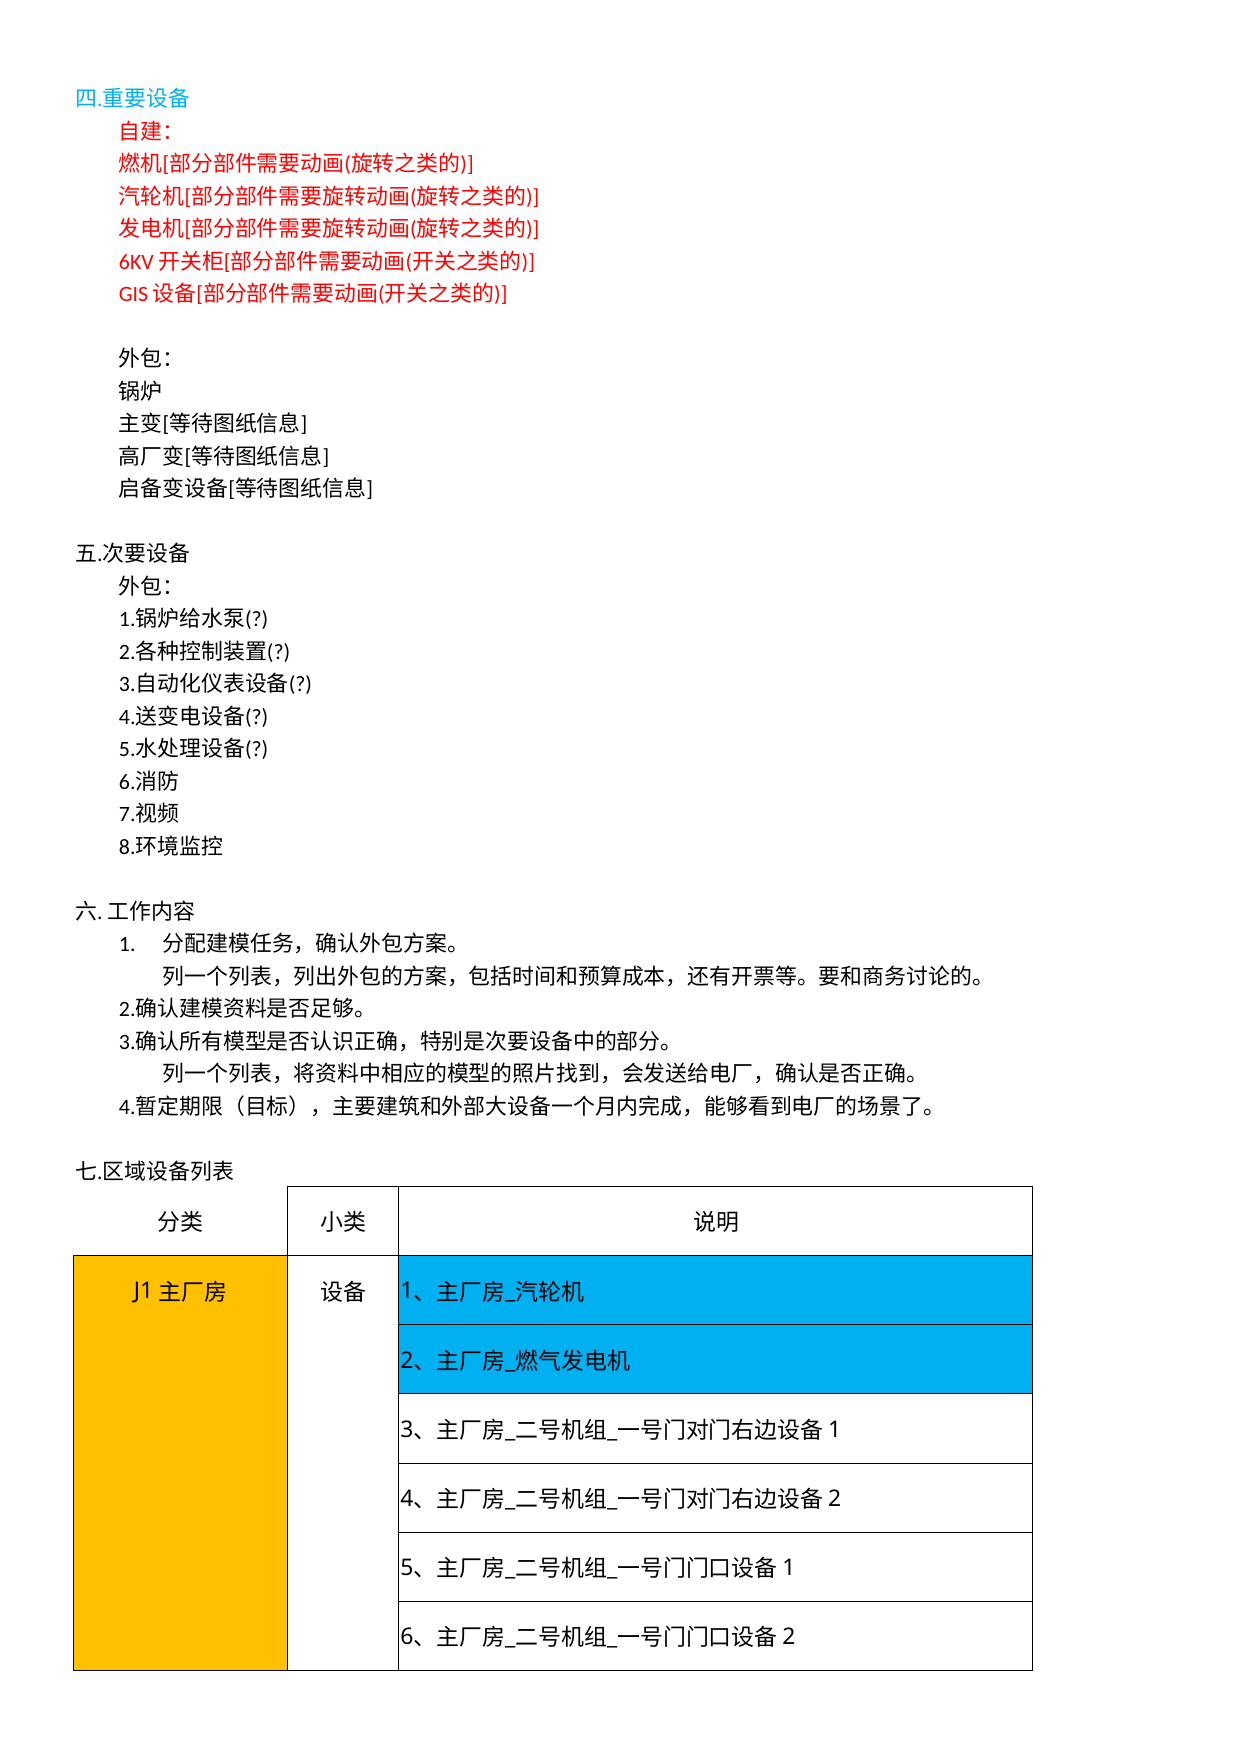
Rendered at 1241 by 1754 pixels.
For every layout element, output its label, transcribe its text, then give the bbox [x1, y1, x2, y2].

list 列一个列表，列出外包的方案，包括时间和预算成本，还有开票等。要和商务讨论的。 [119, 958, 1165, 991]
list 4.暂定期限（目标），主要建筑和外部大设备一个月内完成，能够看到电厂的场景了。 [75, 1088, 1165, 1121]
list 外包： [75, 568, 1165, 601]
table_cell J1 主厂房 [74, 1256, 287, 1670]
list 6KV开关柜[部分部件需要动画(开关之类的)] [75, 243, 1165, 276]
list 四.重要设备 [75, 81, 1165, 113]
table_header 分类 [74, 1186, 287, 1255]
table_cell 4、主厂房_二号机组_一号门对门右边设备2 [399, 1464, 1032, 1532]
list 7.视频 [75, 796, 1165, 828]
list 发电机[部分部件需要旋转动画(旋转之类的)] [75, 211, 1165, 243]
table_cell 1、主厂房_汽轮机 [399, 1256, 1032, 1324]
list 列一个列表，将资料中相应的模型的照片找到，会发送给电厂，确认是否正确。 [119, 1056, 1165, 1088]
table_cell 3、主厂房_二号机组_一号门对门右边设备1 [399, 1394, 1032, 1462]
list 工作内容 [75, 893, 1165, 926]
list 汽轮机[部分部件需要旋转动画(旋转之类的)] [75, 178, 1165, 211]
table_cell 6、主厂房_二号机组_一号门门口设备2 [399, 1602, 1032, 1670]
list 2.各种控制装置(?) [75, 633, 1165, 666]
list 3.确认所有模型是否认识正确，特别是次要设备中的部分。 [75, 1023, 1165, 1056]
table_header 说明 [399, 1187, 1032, 1255]
list 8.环境监控 [75, 828, 1165, 861]
list 高厂变[等待图纸信息] [75, 438, 1165, 471]
list 自建： [75, 113, 1165, 146]
table_cell 设备 [288, 1256, 398, 1670]
list 五.次要设备 [75, 536, 1165, 568]
list 七.区域设备列表 [75, 1153, 1165, 1186]
table_cell 2、主厂房_燃气发电机 [399, 1325, 1032, 1393]
table_cell 5、主厂房_二号机组_一号门门口设备1 [399, 1533, 1032, 1601]
list GIS设备[部分部件需要动画(开关之类的)] [75, 276, 1165, 308]
list 主变[等待图纸信息] [75, 406, 1165, 438]
list 5.水处理设备(?) [75, 731, 1165, 763]
list 锅炉 [75, 373, 1165, 406]
list 4.送变电设备(?) [75, 698, 1165, 731]
list 6.消防 [75, 763, 1165, 796]
list 2.确认建模资料是否足够。 [75, 991, 1165, 1023]
list 3.自动化仪表设备(?) [75, 666, 1165, 698]
list 启备变设备[等待图纸信息] [75, 471, 1165, 503]
list 1.锅炉给水泵(?) [75, 601, 1165, 633]
list 分配建模任务，确认外包方案。 [75, 926, 1165, 958]
list 燃机[部分部件需要动画(旋转之类的)] [75, 146, 1165, 178]
table_header 小类 [288, 1187, 398, 1255]
list 外包： [75, 341, 1165, 373]
